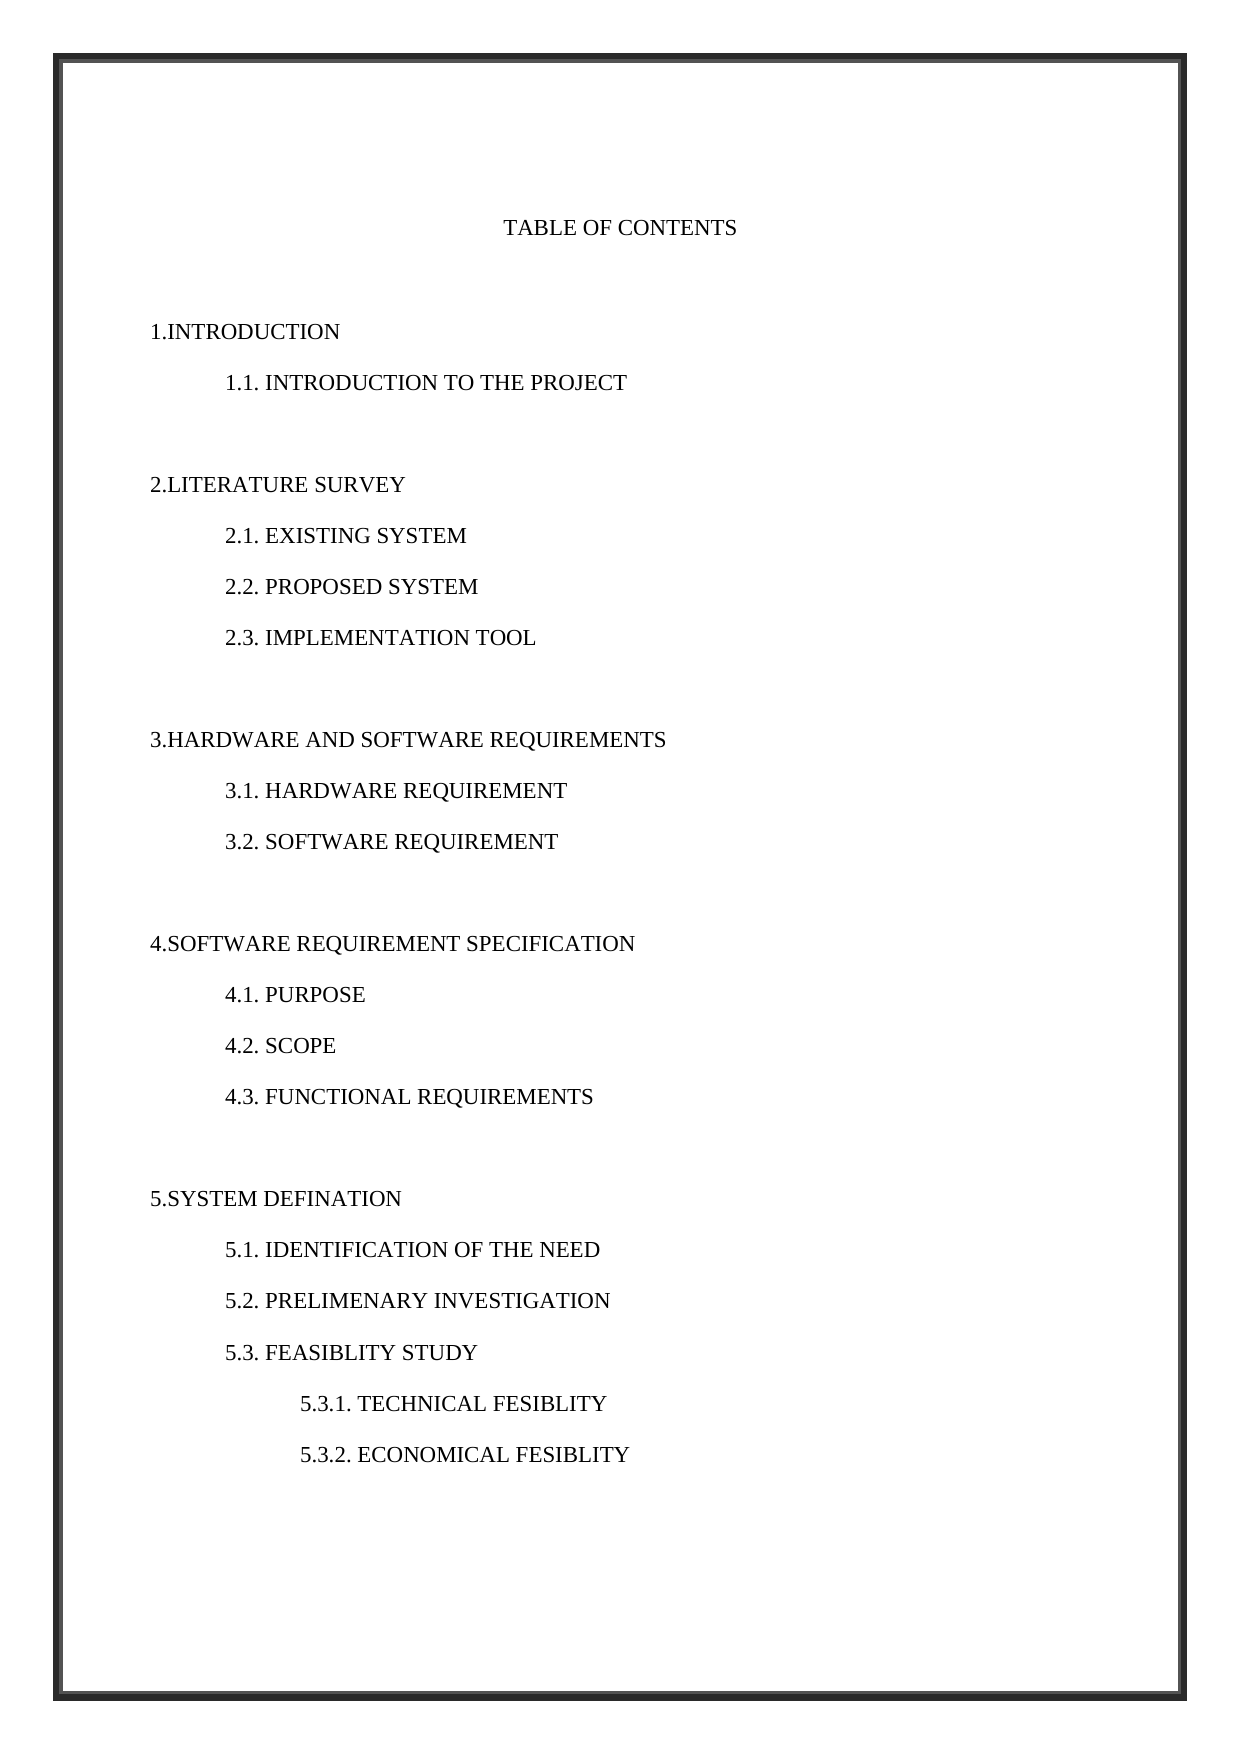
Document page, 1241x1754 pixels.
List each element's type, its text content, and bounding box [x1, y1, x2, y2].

text 1.INTRODUCTION [150, 318, 1090, 344]
text 2.1. EXISTING SYSTEM [150, 522, 1090, 548]
text 5.3. FEASIBLITY STUDY [150, 1338, 1090, 1365]
text 5.1. IDENTIFICATION OF THE NEED [150, 1236, 1090, 1263]
text 4.3. FUNCTIONAL REQUIREMENTS [150, 1083, 1090, 1110]
text 5.3.2. ECONOMICAL FESIBLITY [150, 1441, 1090, 1467]
text 3.2. SOFTWARE REQUIREMENT [150, 828, 1090, 854]
text 4.SOFTWARE REQUIREMENT SPECIFICATION [150, 930, 1090, 957]
text 5.2. PRELIMENARY INVESTIGATION [150, 1287, 1090, 1314]
text 2.2. PROPOSED SYSTEM [150, 573, 1090, 599]
text TABLE OF CONTENTS [150, 214, 1090, 240]
text 2.3. IMPLEMENTATION TOOL [150, 624, 1090, 650]
text 4.1. PURPOSE [150, 981, 1090, 1008]
text 4.2. SCOPE [150, 1032, 1090, 1059]
text 1.1. INTRODUCTION TO THE PROJECT [150, 369, 1090, 395]
text 3.1. HARDWARE REQUIREMENT [150, 777, 1090, 803]
text 5.3.1. TECHNICAL FESIBLITY [150, 1389, 1090, 1416]
text 2.LITERATURE SURVEY [150, 471, 1090, 497]
text 5.SYSTEM DEFINATION [150, 1185, 1090, 1212]
text 3.HARDWARE AND SOFTWARE REQUIREMENTS [150, 726, 1090, 752]
